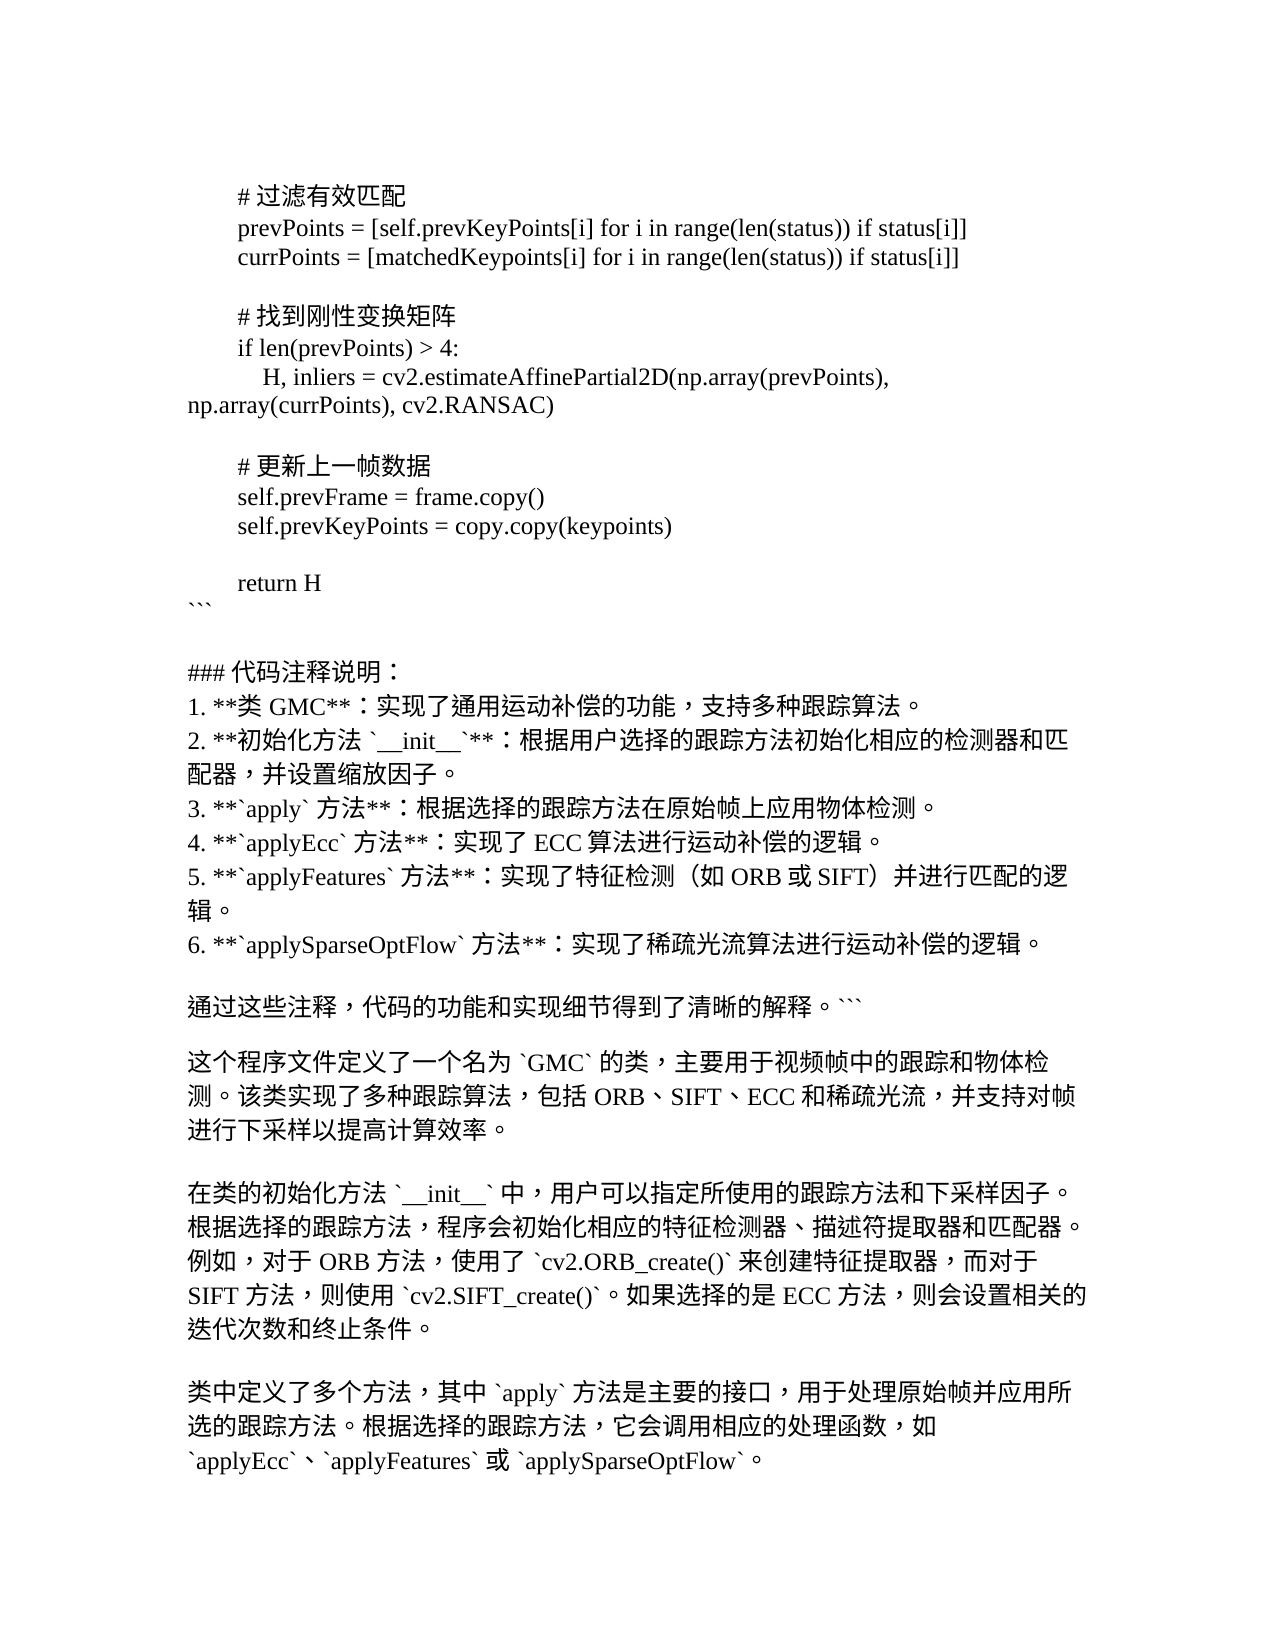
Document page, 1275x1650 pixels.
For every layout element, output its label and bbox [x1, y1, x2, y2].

text [187, 150, 1087, 1024]
text [187, 1045, 1087, 1477]
